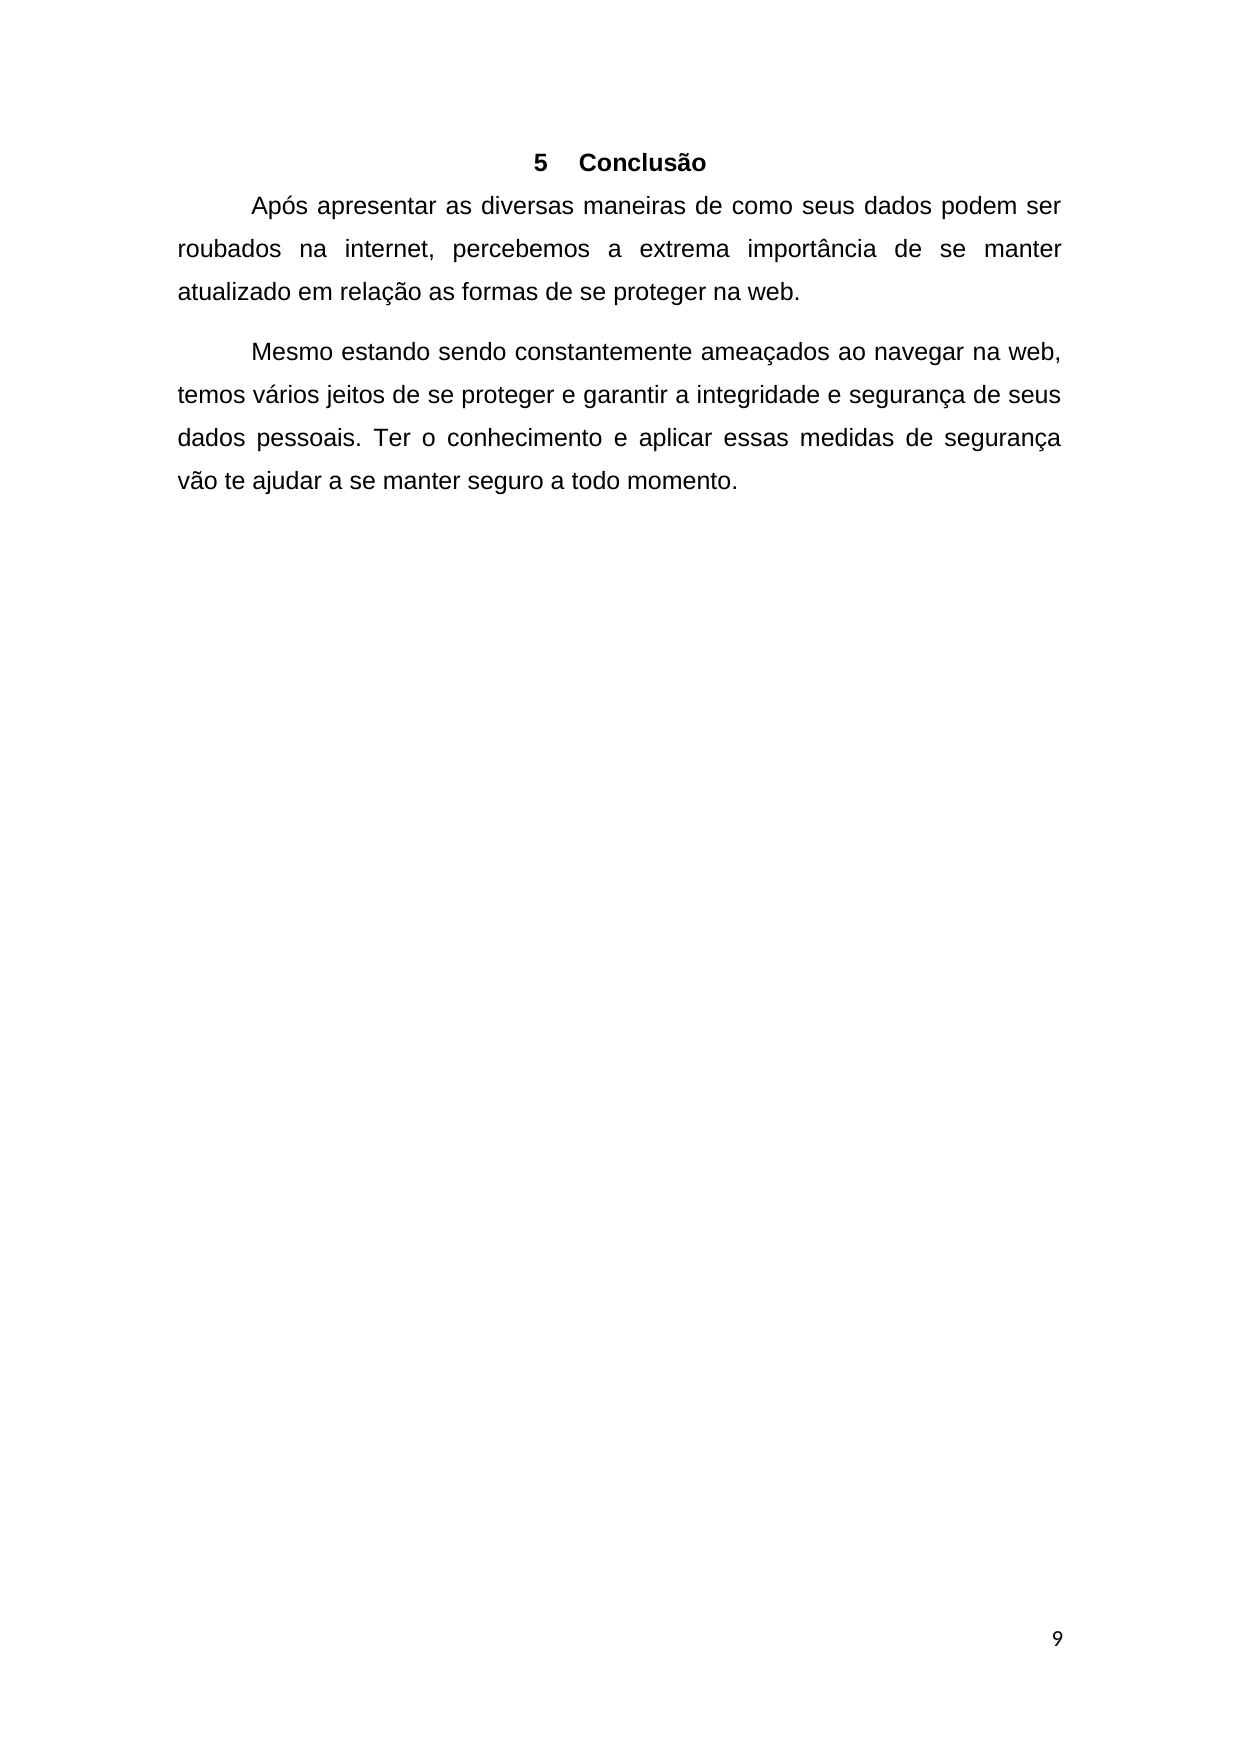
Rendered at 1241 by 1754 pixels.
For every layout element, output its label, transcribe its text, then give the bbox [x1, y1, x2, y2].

text Mesmo estando sendo constantemente ameaçados ao navegar na web, temos vários jeitos de se proteger e garantir a integridade e segurança de seus dados pessoais. Ter o conhecimento e aplicar essas medidas de segurança vão te ajudar a se manter seguro a todo momento. [177, 337, 1063, 495]
text Após apresentar as diversas maneiras de como seus dados podem ser roubados na internet, percebemos a extrema importância de se manter atualizado em relação as formas de se proteger na web. [177, 191, 1063, 306]
subtitle Conclusão [177, 148, 1063, 176]
